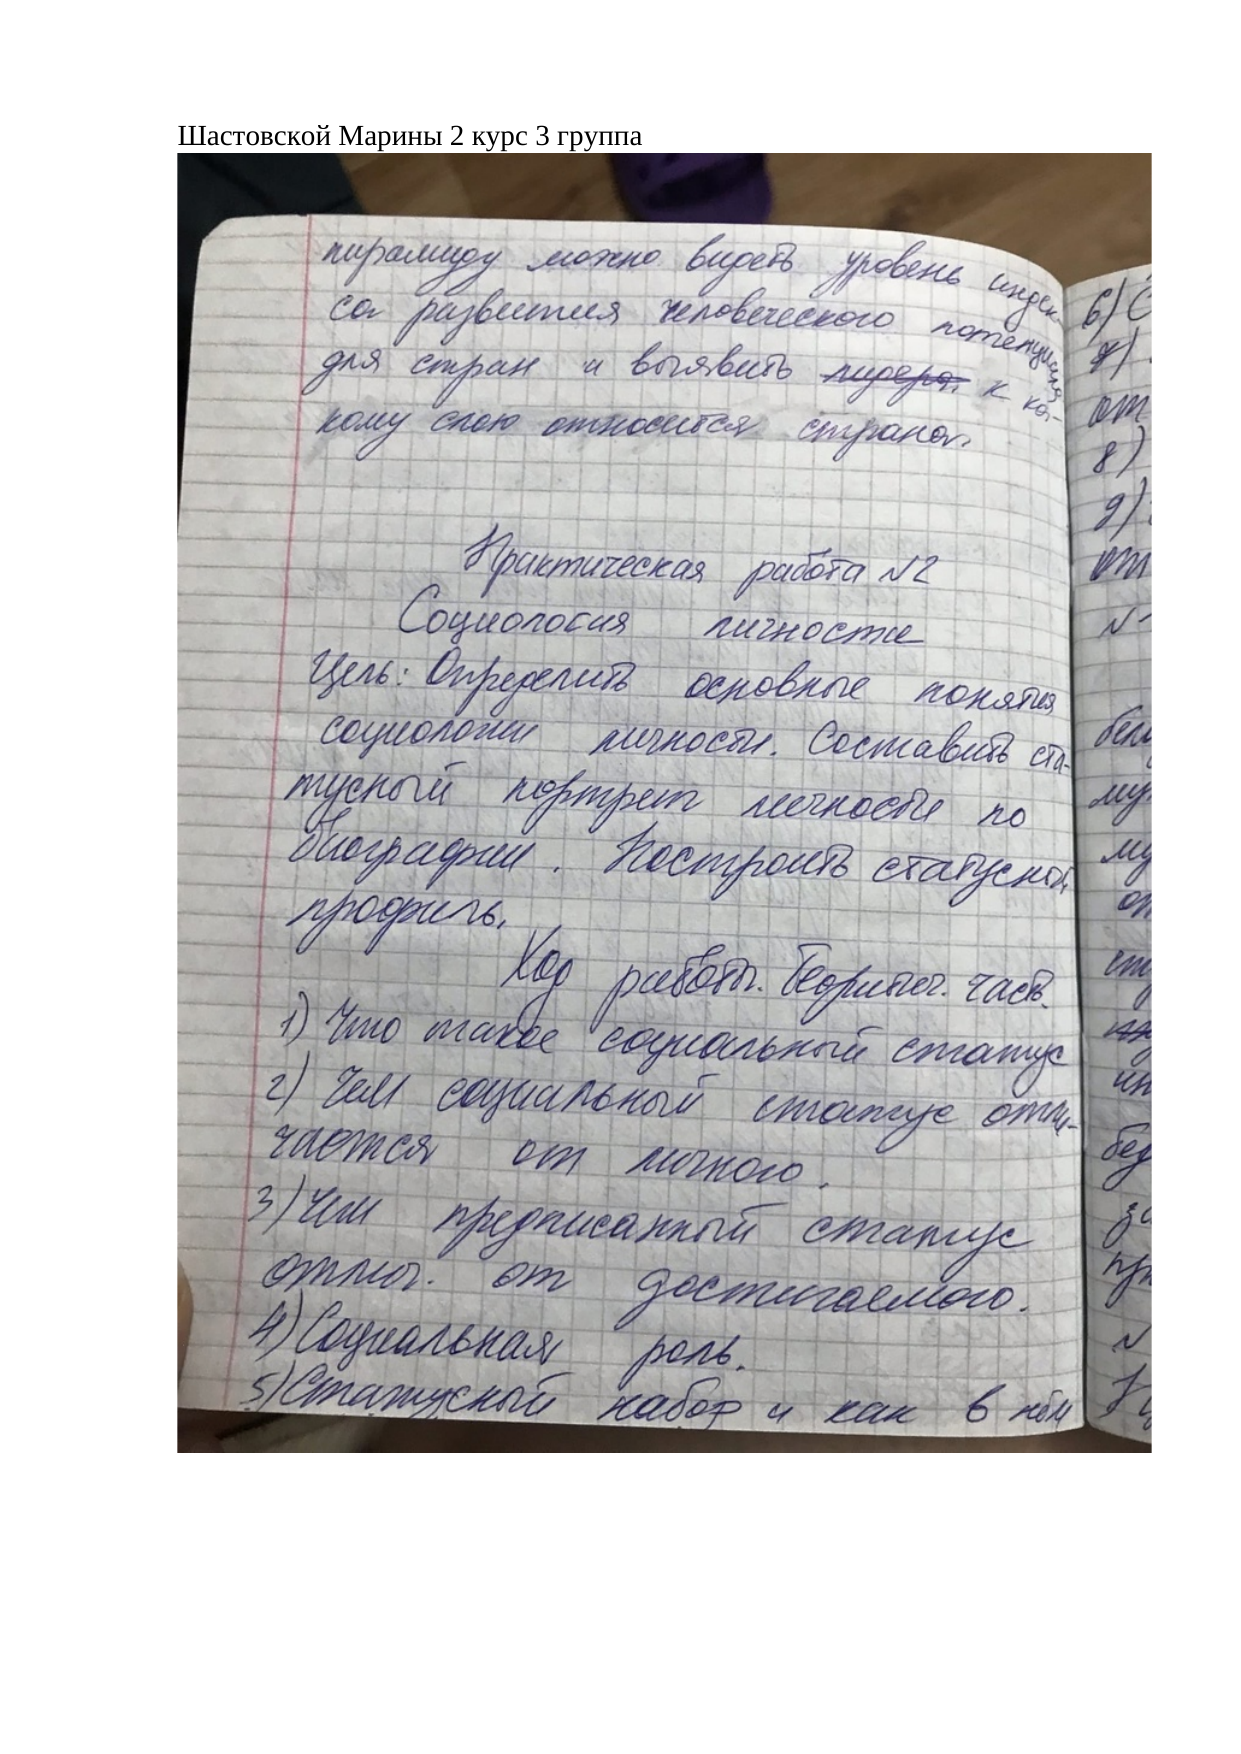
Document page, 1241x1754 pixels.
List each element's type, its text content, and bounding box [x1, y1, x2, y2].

text Шастовской Марины 2 курс 3 группа [177, 118, 1152, 153]
picture [177, 153, 1152, 1453]
